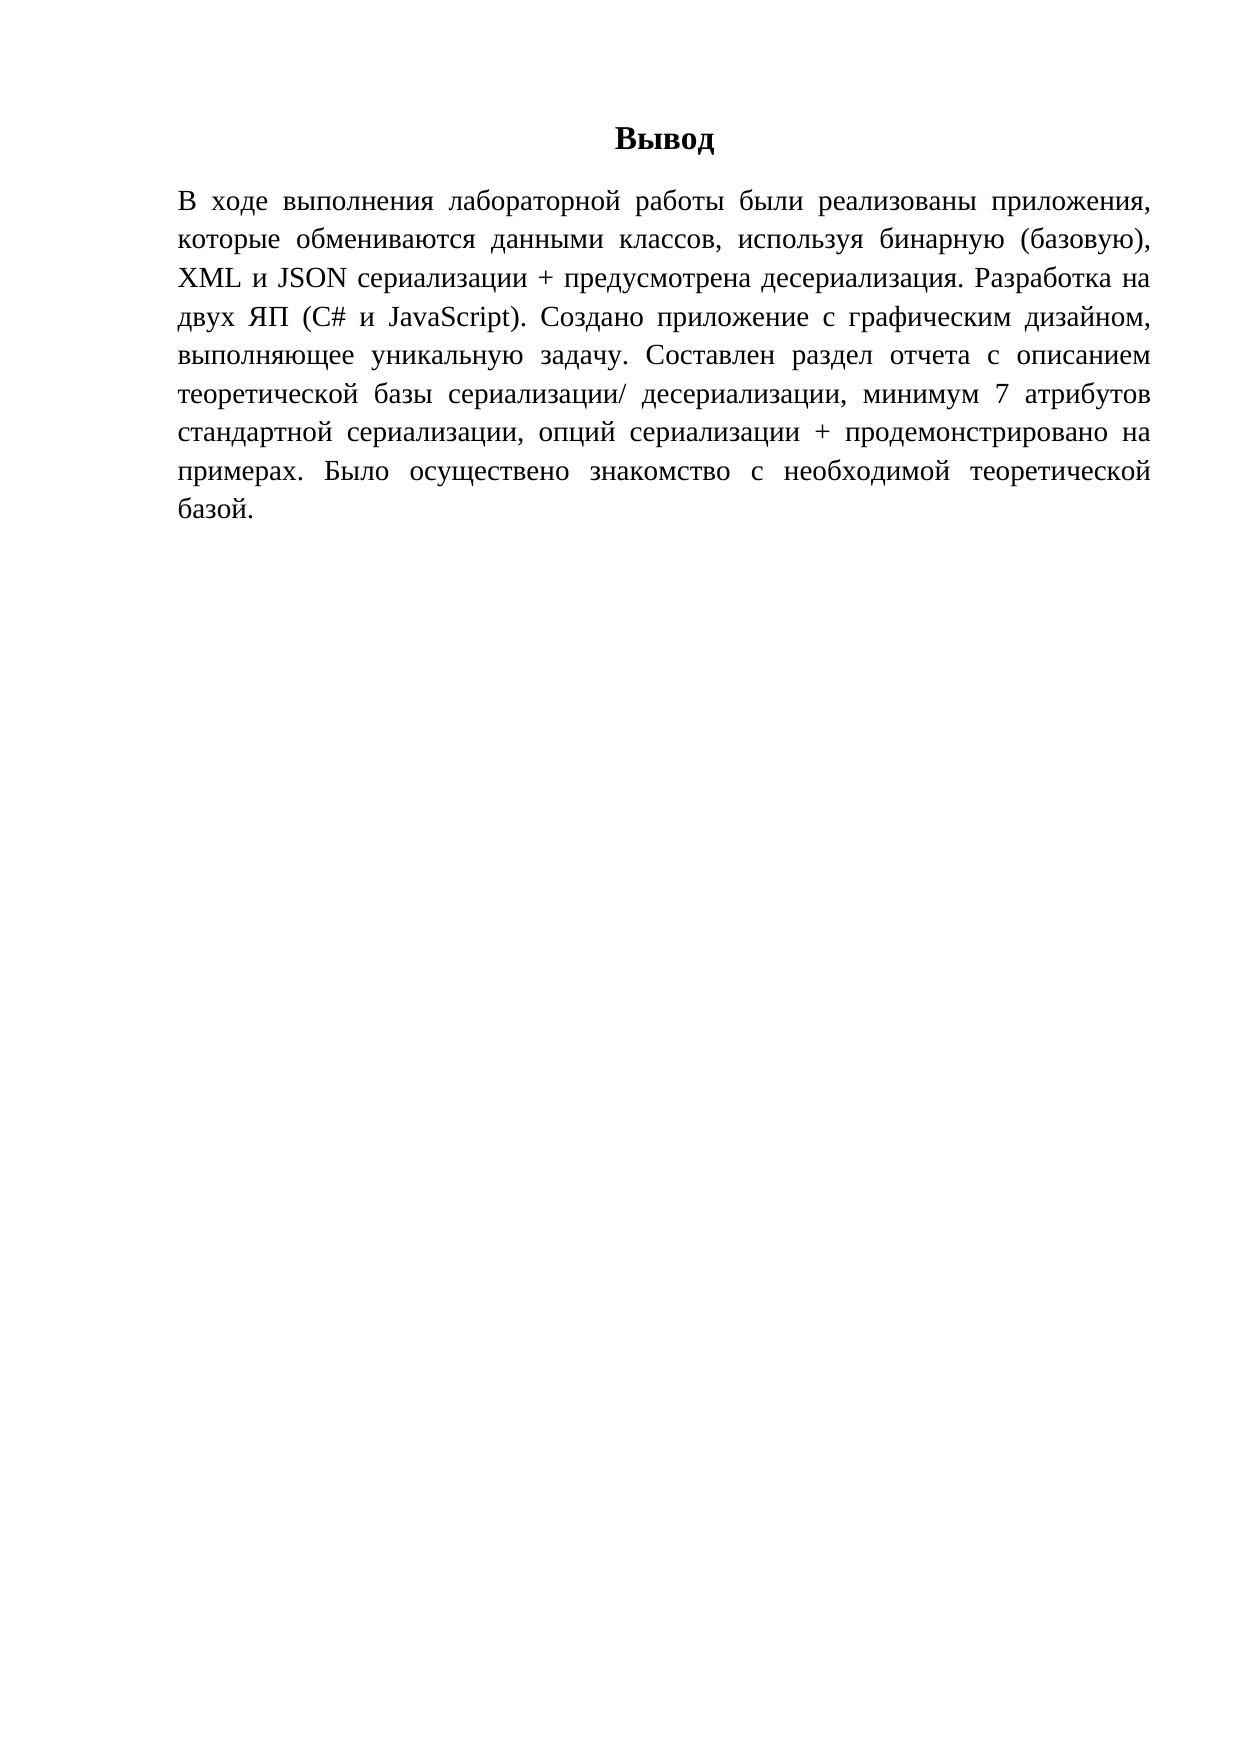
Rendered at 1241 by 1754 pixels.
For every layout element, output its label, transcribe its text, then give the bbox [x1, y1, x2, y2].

text Вывод [177, 118, 1152, 156]
text В ходе выполнения лабораторной работы были реализованы приложения, которые обмениваются данными классов, используя бинарную (базовую), XML и JSON сериализации + предусмотрена десериализация. Разработка на двух ЯП (C# и JavaScript). Создано приложение с графическим дизайном, выполняющее уникальную задачу. Составлен раздел отчета с описанием теоретической базы сериализации/ десериализации, минимум 7 атрибутов стандартной сериализации, опций сериализации + продемонстрировано на примерах. Было осуществено знакомство с необходимой теоретической базой. [177, 183, 1152, 525]
